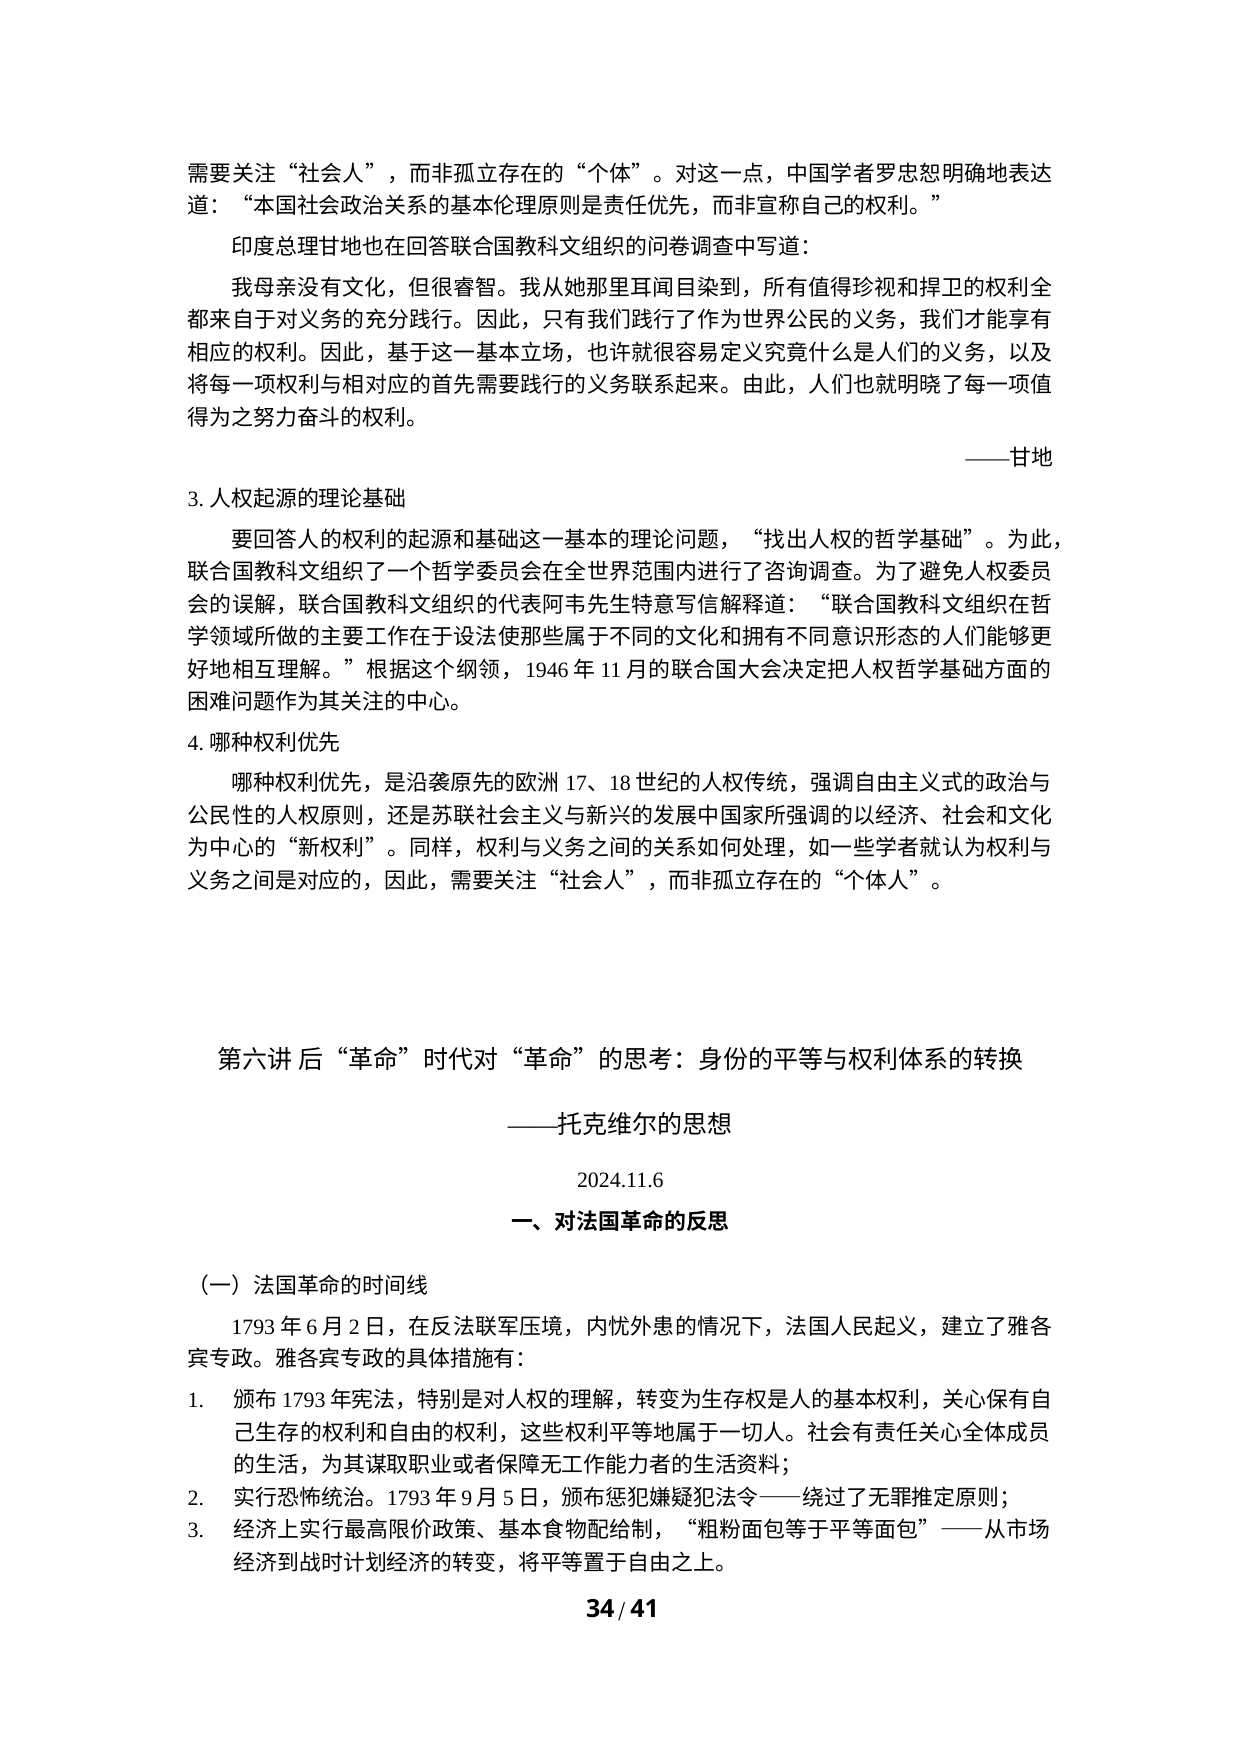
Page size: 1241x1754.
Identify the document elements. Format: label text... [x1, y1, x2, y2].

text 我母亲没有文化，但很睿智。我从她那里耳闻目染到，所有值得珍视和捍卫的权利全都来自于对义务的充分践行。因此，只有我们践行了作为世界公民的义务，我们才能享有相应的权利。因此，基于这一基本立场，也许就很容易定义究竟什么是人们的义务，以及将每一项权利与相对应的首先需要践行的义务联系起来。由此，人们也就明晓了每一项值得为之努力奋斗的权利。 [187, 269, 1053, 432]
text ——甘地 [187, 440, 1053, 472]
text 一、对法国革命的反思 [187, 1204, 1053, 1236]
text 哪种权利优先，是沿袭原先的欧洲17、18世纪的人权传统，强调自由主义式的政治与公民性的人权原则，还是苏联社会主义与新兴的发展中国家所强调的以经济、社会和文化为中心的“新权利”。同样，权利与义务之间的关系如何处理，如一些学者就认为权利与义务之间是对应的，因此，需要关注“社会人”，而非孤立存在的“个体人”。 [187, 765, 1053, 895]
list 实行恐怖统治。1793年9月5日，颁布惩犯嫌疑犯法令——绕过了无罪推定原则； [187, 1479, 1053, 1512]
list 经济上实行最高限价政策、基本食物配给制，“粗粉面包等于平等面包”——从市场经济到战时计划经济的转变，将平等置于自由之上。 [187, 1512, 1053, 1577]
text （一）法国革命的时间线 [187, 1268, 1053, 1300]
text 1793年6月2日，在反法联军压境，内忧外患的情况下，法国人民起义，建立了雅各宾专政。雅各宾专政的具体措施有： [187, 1308, 1053, 1373]
list 颁布1793年宪法，特别是对人权的理解，转变为生存权是人的基本权利，关心保有自己生存的权利和自由的权利，这些权利平等地属于一切人。社会有责任关心全体成员的生活，为其谋取职业或者保障无工作能力者的生活资料； [187, 1382, 1053, 1479]
text 印度总理甘地也在回答联合国教科文组织的问卷调查中写道： [187, 229, 1053, 261]
text 要回答人的权利的起源和基础这一基本的理论问题，“找出人权的哲学基础”。为此，联合国教科文组织了一个哲学委员会在全世界范围内进行了咨询调查。为了避免人权委员会的误解，联合国教科文组织的代表阿韦先生特意写信解释道：“联合国教科文组织在哲学领域所做的主要工作在于设法使那些属于不同的文化和拥有不同意识形态的人们能够更好地相互理解。”根据这个纲领，1946年11月的联合国大会决定把人权哲学基础方面的困难问题作为其关注的中心。 [187, 521, 1053, 716]
text 第六讲 后“革命”时代对“革命”的思考：身份的平等与权利体系的转换 ——托克维尔的思想 [187, 1025, 1053, 1155]
text 权利与义务之间的关系如何处理？一些学者就认为权利与义务之间是对应的，因此，需要关注“社会人”，而非孤立存在的“个体”。对这一点，中国学者罗忠恕明确地表达道：“本国社会政治关系的基本伦理原则是责任优先，而非宣称自己的权利。” [187, 156, 1053, 221]
text 2024.11.6 [187, 1163, 1053, 1196]
text 3. 人权起源的理论基础 [187, 481, 1053, 513]
text 4. 哪种权利优先 [187, 724, 1053, 757]
